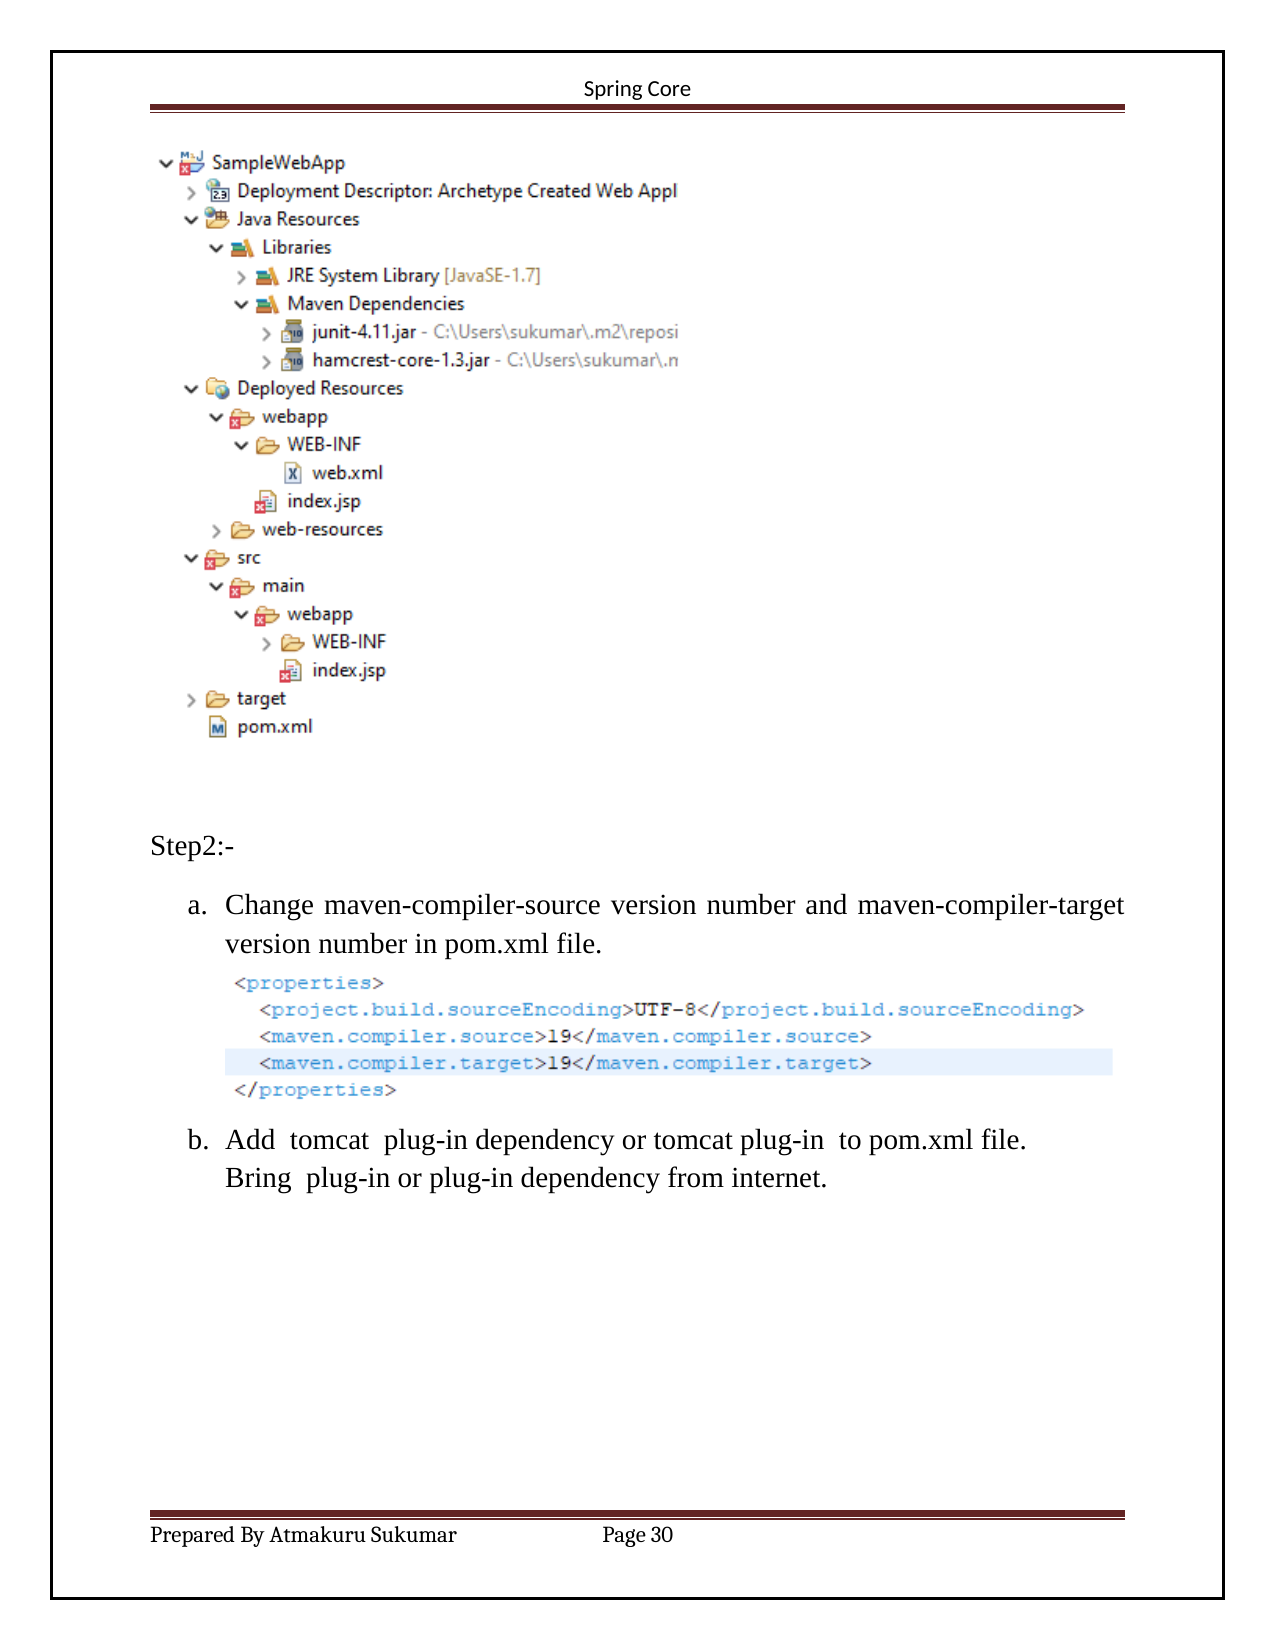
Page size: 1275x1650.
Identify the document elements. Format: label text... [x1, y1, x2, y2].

list Add tomcat plug-in dependency or tomcat plug-in to pom.xml file. [187, 1122, 1125, 1155]
picture [150, 150, 679, 744]
list Bring plug-in or plug-in dependency from internet. [225, 1160, 1125, 1194]
text Step2:- [150, 828, 1125, 862]
picture [225, 964, 1113, 1118]
list Change maven-compiler-source version number and maven-compiler-target version number in pom.xml file. [187, 887, 1125, 959]
